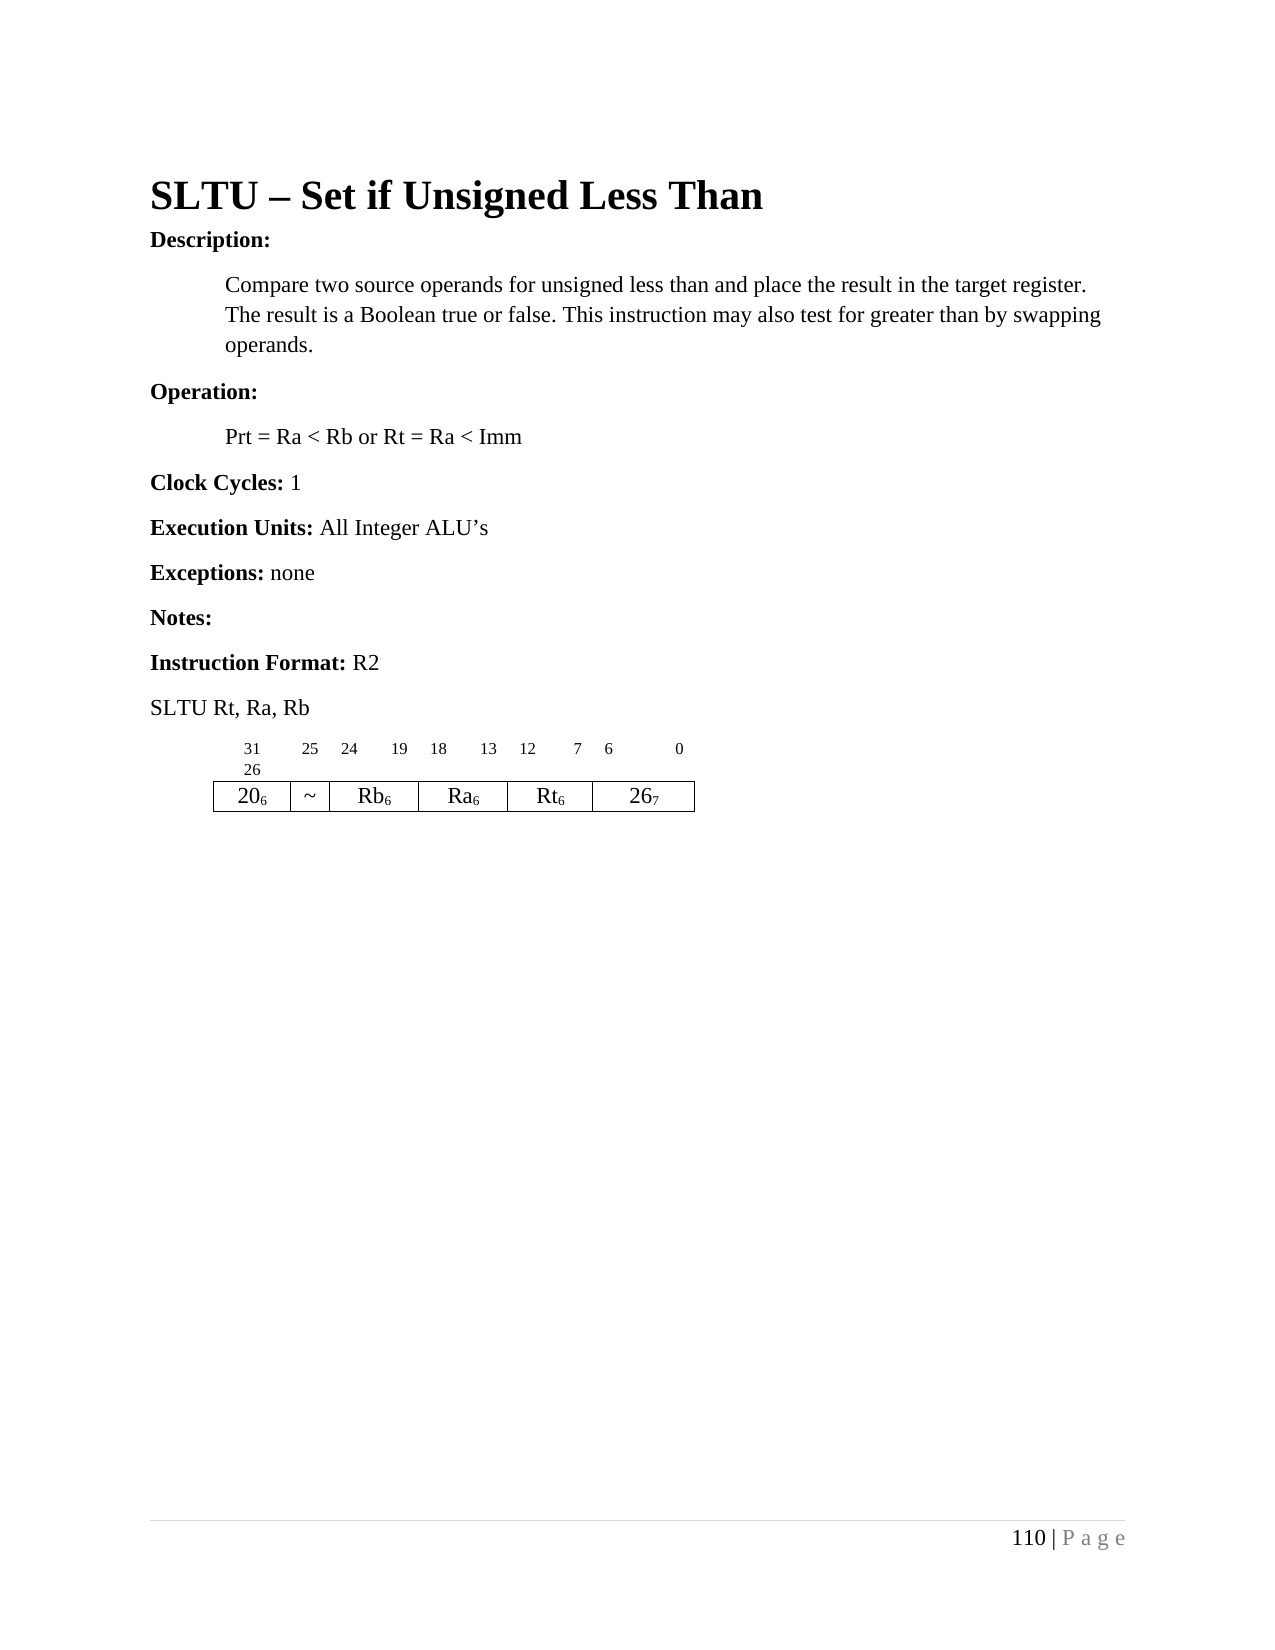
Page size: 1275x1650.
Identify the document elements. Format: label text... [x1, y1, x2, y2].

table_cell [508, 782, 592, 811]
text SLTU Rt, Ra, Rb [150, 694, 1125, 720]
text Execution Units: All Integer ALU’s [150, 514, 1125, 540]
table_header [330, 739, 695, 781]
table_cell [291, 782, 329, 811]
text Instruction Format: R2 [150, 649, 1125, 675]
text Operation: [150, 378, 1125, 405]
text Notes: [150, 604, 1125, 630]
text Compare two source operands for unsigned less than and place the result in the target register. The result is a Boolean true or false. This instruction may also test for greater than by swapping operands. [225, 271, 1125, 358]
text Clock Cycles: 1 [150, 468, 1125, 495]
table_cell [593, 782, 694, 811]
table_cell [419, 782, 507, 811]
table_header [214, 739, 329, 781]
subtitle SLTU – Set if Unsigned Less Than [150, 171, 1125, 219]
text Exceptions: none [150, 559, 1125, 585]
text Prt = Ra < Rb or Rt = Ra < Imm [225, 423, 1125, 450]
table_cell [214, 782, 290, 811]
text Description: [150, 226, 1125, 252]
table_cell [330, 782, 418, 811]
